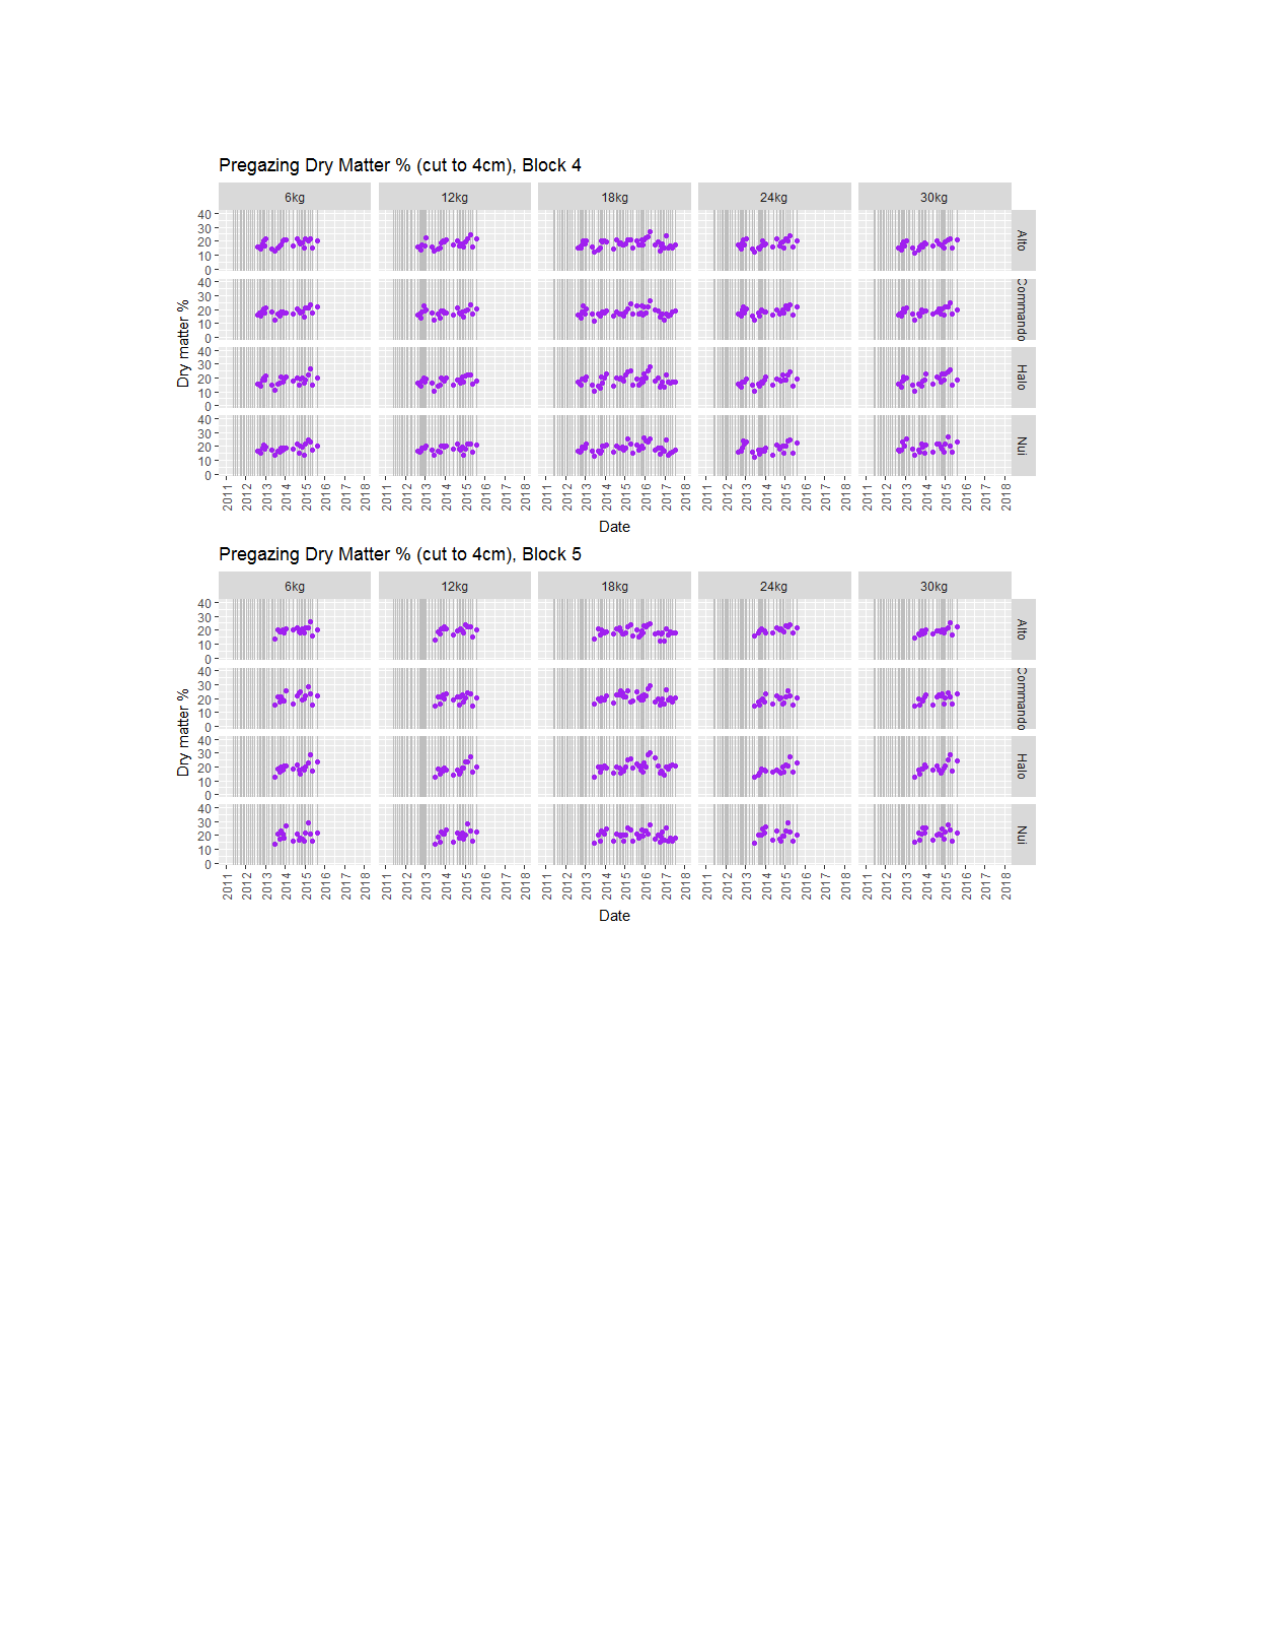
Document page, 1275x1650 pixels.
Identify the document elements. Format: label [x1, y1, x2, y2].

picture [168, 150, 1044, 928]
